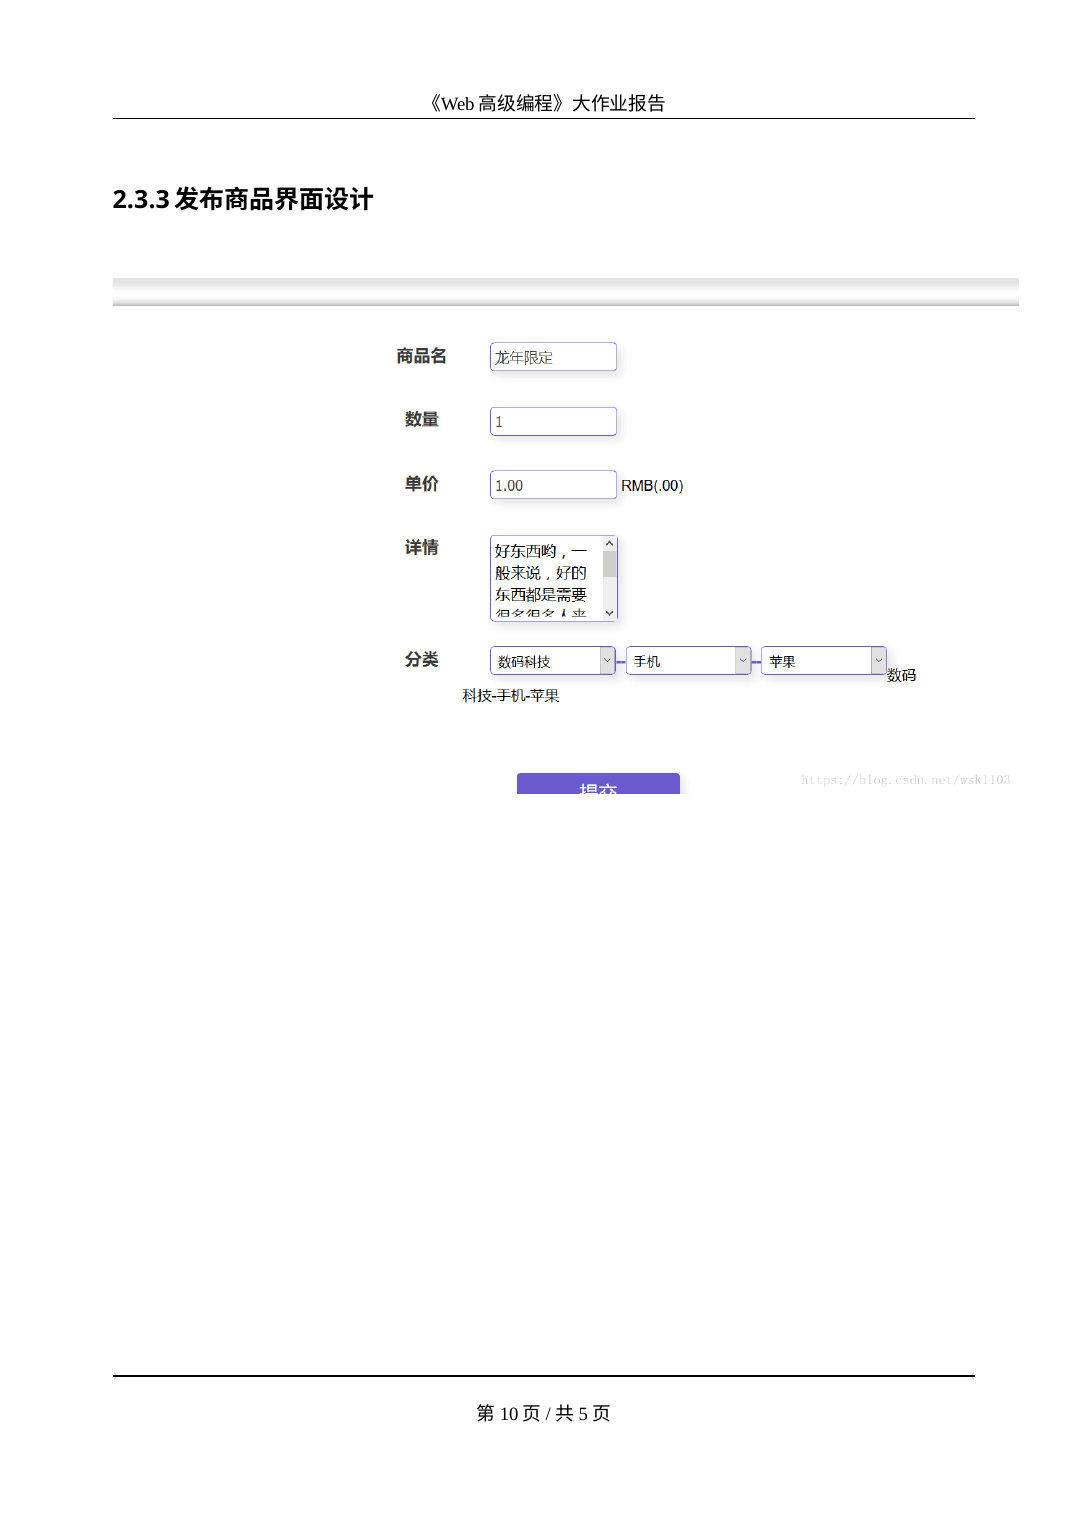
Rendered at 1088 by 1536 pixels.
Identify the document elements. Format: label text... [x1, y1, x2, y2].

subtitle 2.3.3发布商品界面设计 [112, 166, 975, 231]
picture [112, 257, 1019, 794]
